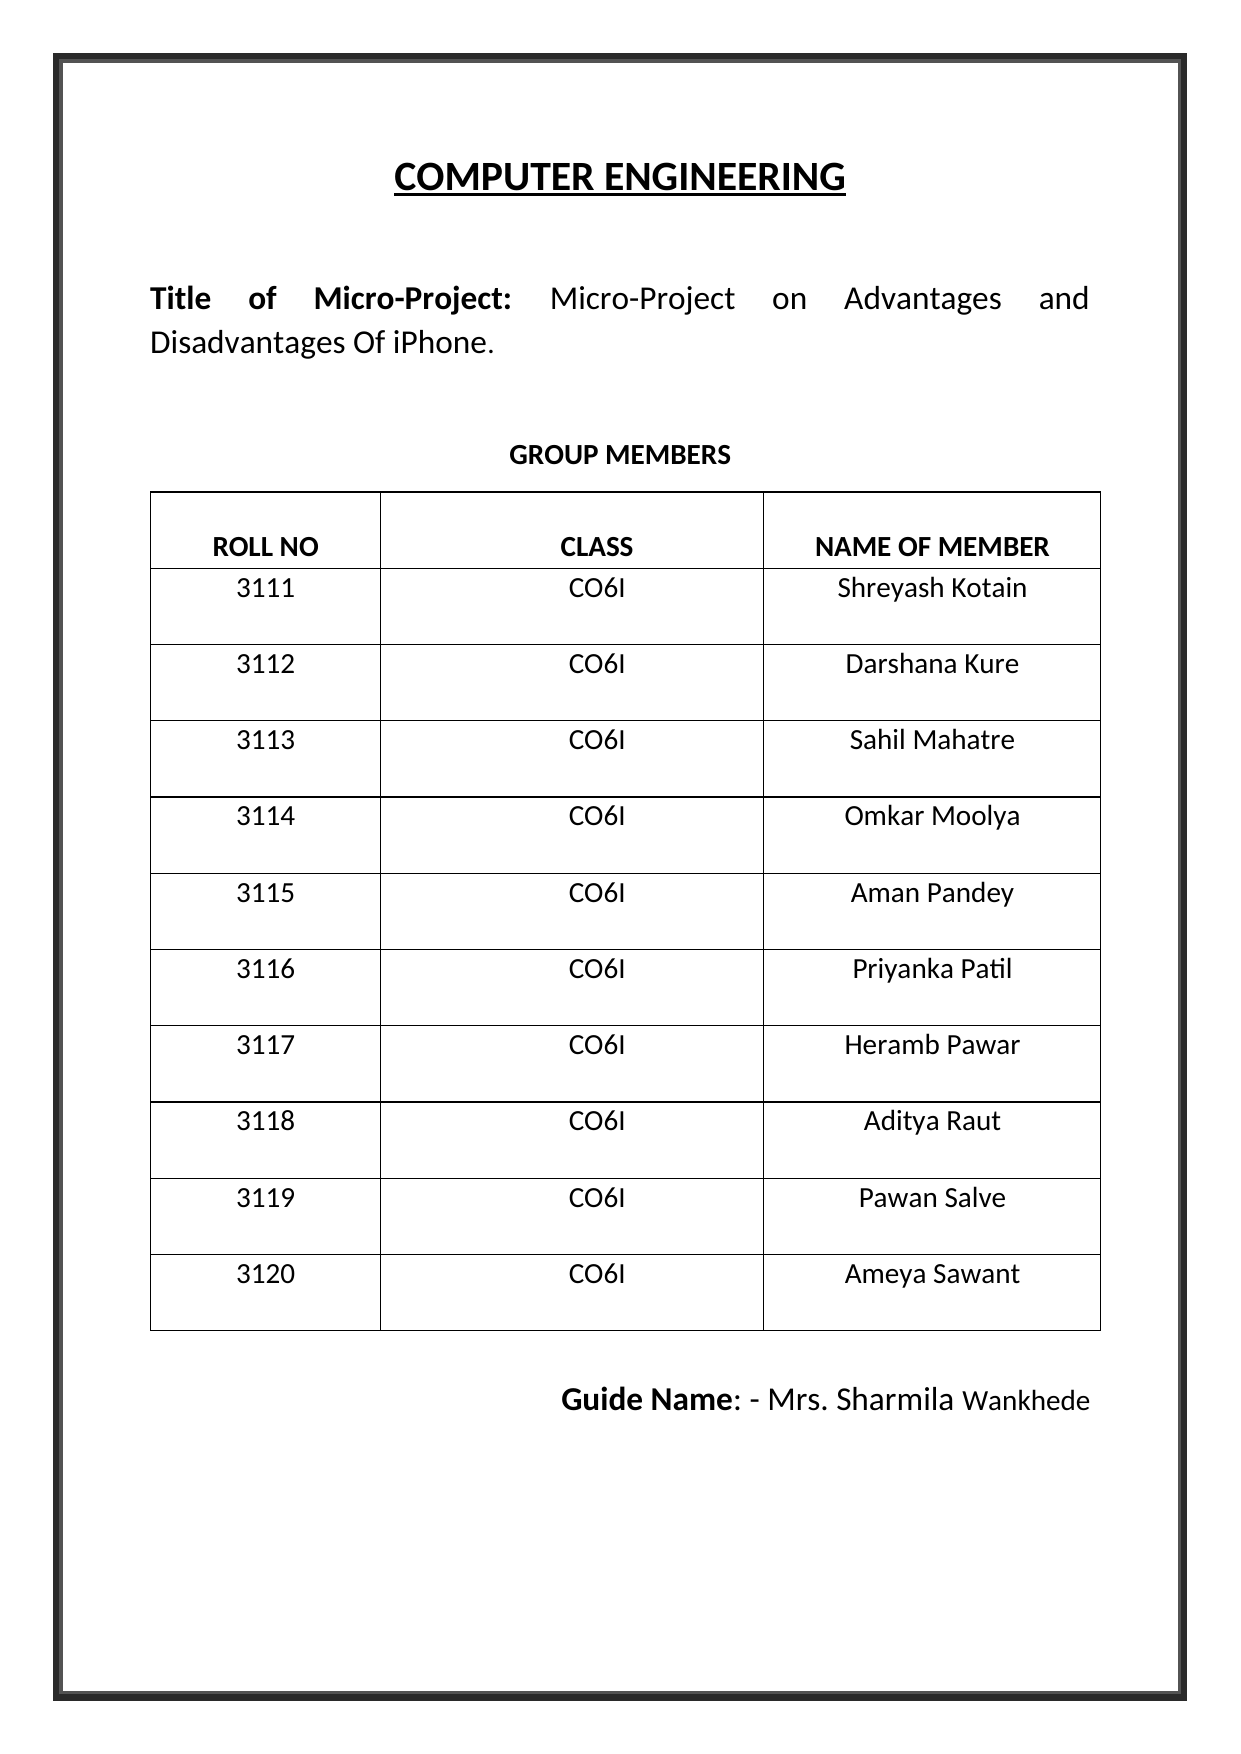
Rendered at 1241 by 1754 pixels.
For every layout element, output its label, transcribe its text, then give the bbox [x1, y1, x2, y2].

table_cell CO6I [381, 1255, 763, 1330]
table_cell CO6I [381, 950, 763, 1025]
table_cell Aman Pandey [764, 874, 1100, 949]
text Guide Name: - Mrs. Sharmila Wankhede [150, 1378, 1090, 1419]
table_cell Omkar Moolya [764, 798, 1100, 873]
table_cell 3120 [151, 1255, 380, 1330]
table_cell Aditya Raut [764, 1103, 1100, 1178]
table_cell Priyanka Patil [764, 950, 1100, 1025]
text GROUP MEMBERS [150, 436, 1090, 472]
table_cell CO6I [381, 1179, 763, 1254]
table_header NAME OF MEMBER [764, 493, 1100, 568]
table_cell 3119 [151, 1179, 380, 1254]
table_cell 3114 [151, 798, 380, 873]
table_cell 3111 [151, 569, 380, 644]
text Title of Micro-Project: Micro-Project on Advantages and Disadvantages Of iPhone. [150, 277, 1090, 361]
table_cell Darshana Kure [764, 645, 1100, 720]
table_cell Shreyash Kotain [764, 569, 1100, 644]
table_cell CO6I [381, 798, 763, 873]
table_cell Ameya Sawant [764, 1255, 1100, 1330]
table_cell 3117 [151, 1026, 380, 1101]
text COMPUTER ENGINEERING [150, 150, 1090, 201]
table_cell CO6I [381, 645, 763, 720]
table_cell Pawan Salve [764, 1179, 1100, 1254]
table_cell CO6I [381, 1026, 763, 1101]
table_cell Sahil Mahatre [764, 721, 1100, 796]
table_header ROLL NO [151, 493, 380, 568]
table_cell Heramb Pawar [764, 1026, 1100, 1101]
table_cell 3112 [151, 645, 380, 720]
table_cell CO6I [381, 721, 763, 796]
table_cell 3113 [151, 721, 380, 796]
table_cell 3115 [151, 874, 380, 949]
table_cell CO6I [381, 1103, 763, 1178]
table_cell CO6I [381, 569, 763, 644]
table_cell 3118 [151, 1103, 380, 1178]
table_header CLASS [381, 493, 763, 568]
table_cell CO6I [381, 874, 763, 949]
table_cell 3116 [151, 950, 380, 1025]
